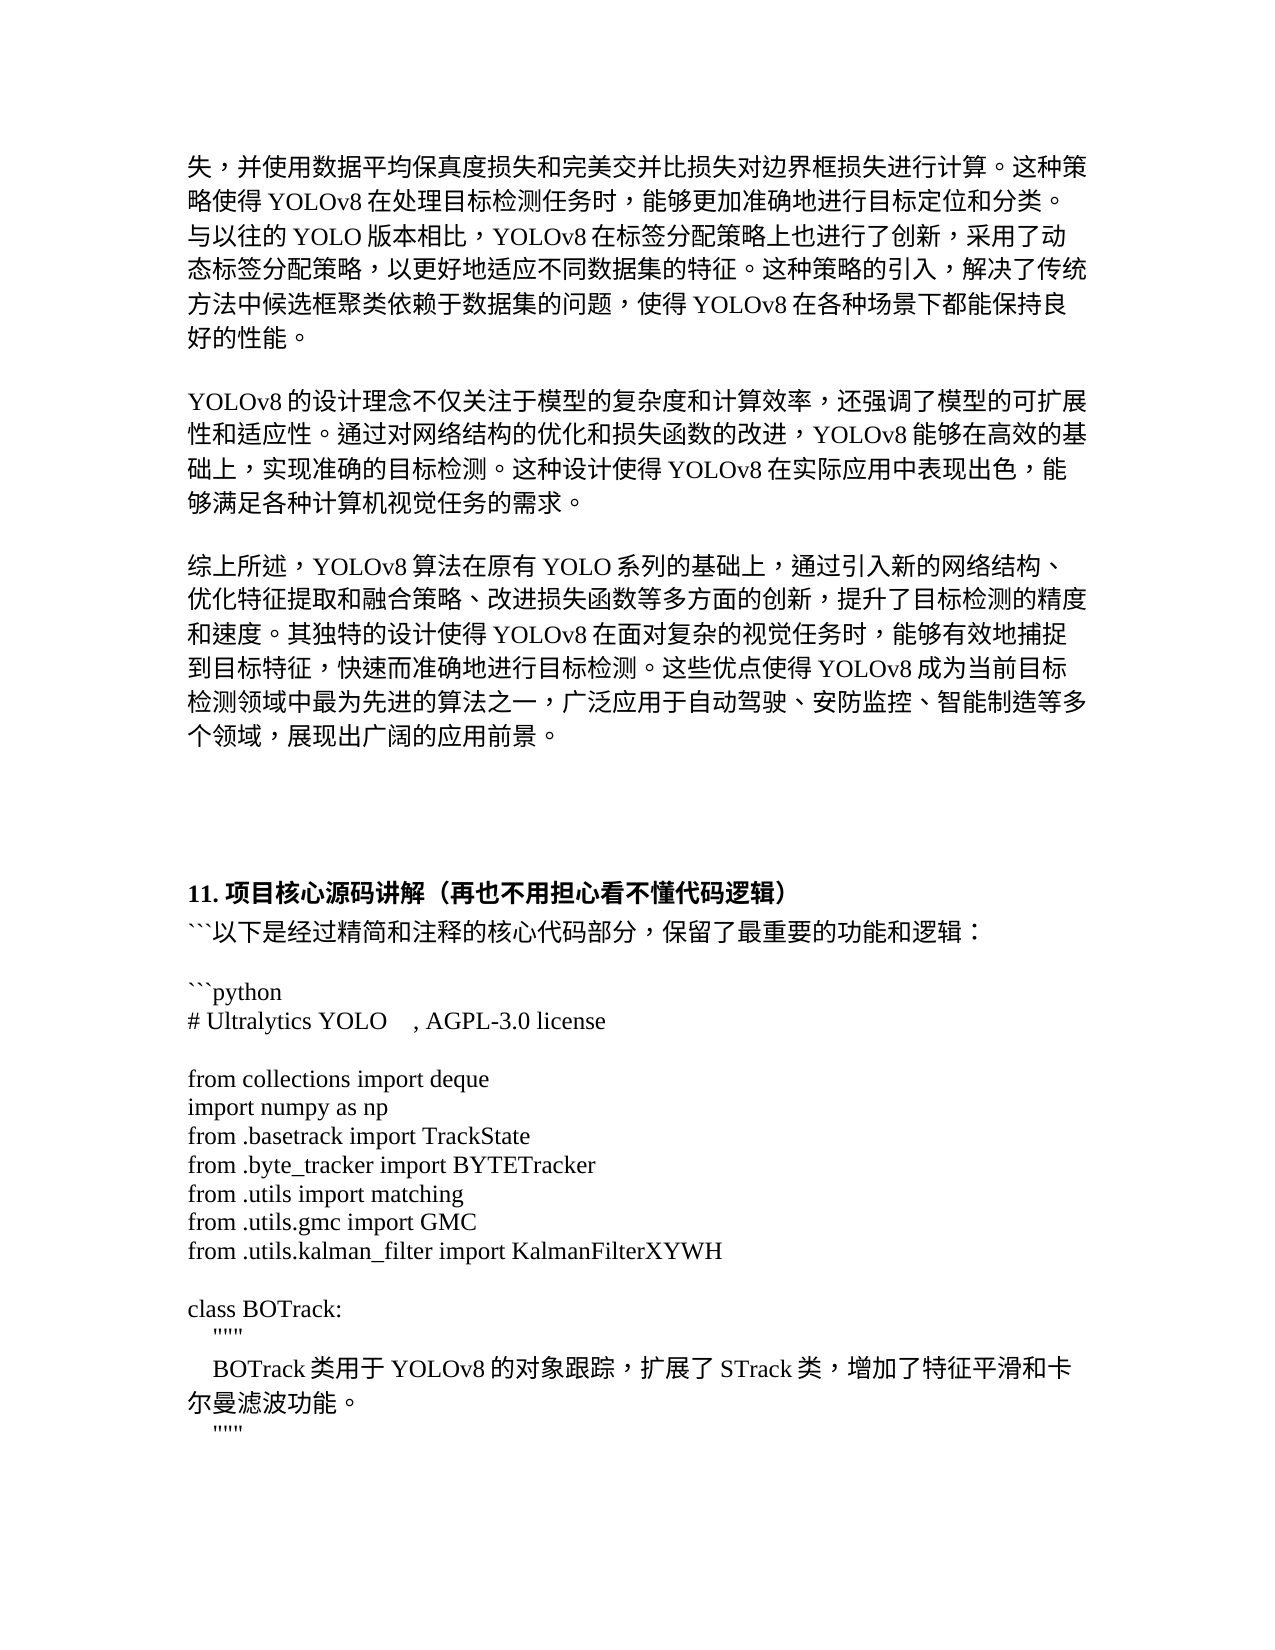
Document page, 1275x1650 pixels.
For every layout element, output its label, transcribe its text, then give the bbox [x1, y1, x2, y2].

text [187, 150, 1087, 752]
subtitle 11. 项目核心源码讲解（再也不用担心看不懂代码逻辑） [187, 875, 1087, 909]
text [187, 914, 1087, 1477]
